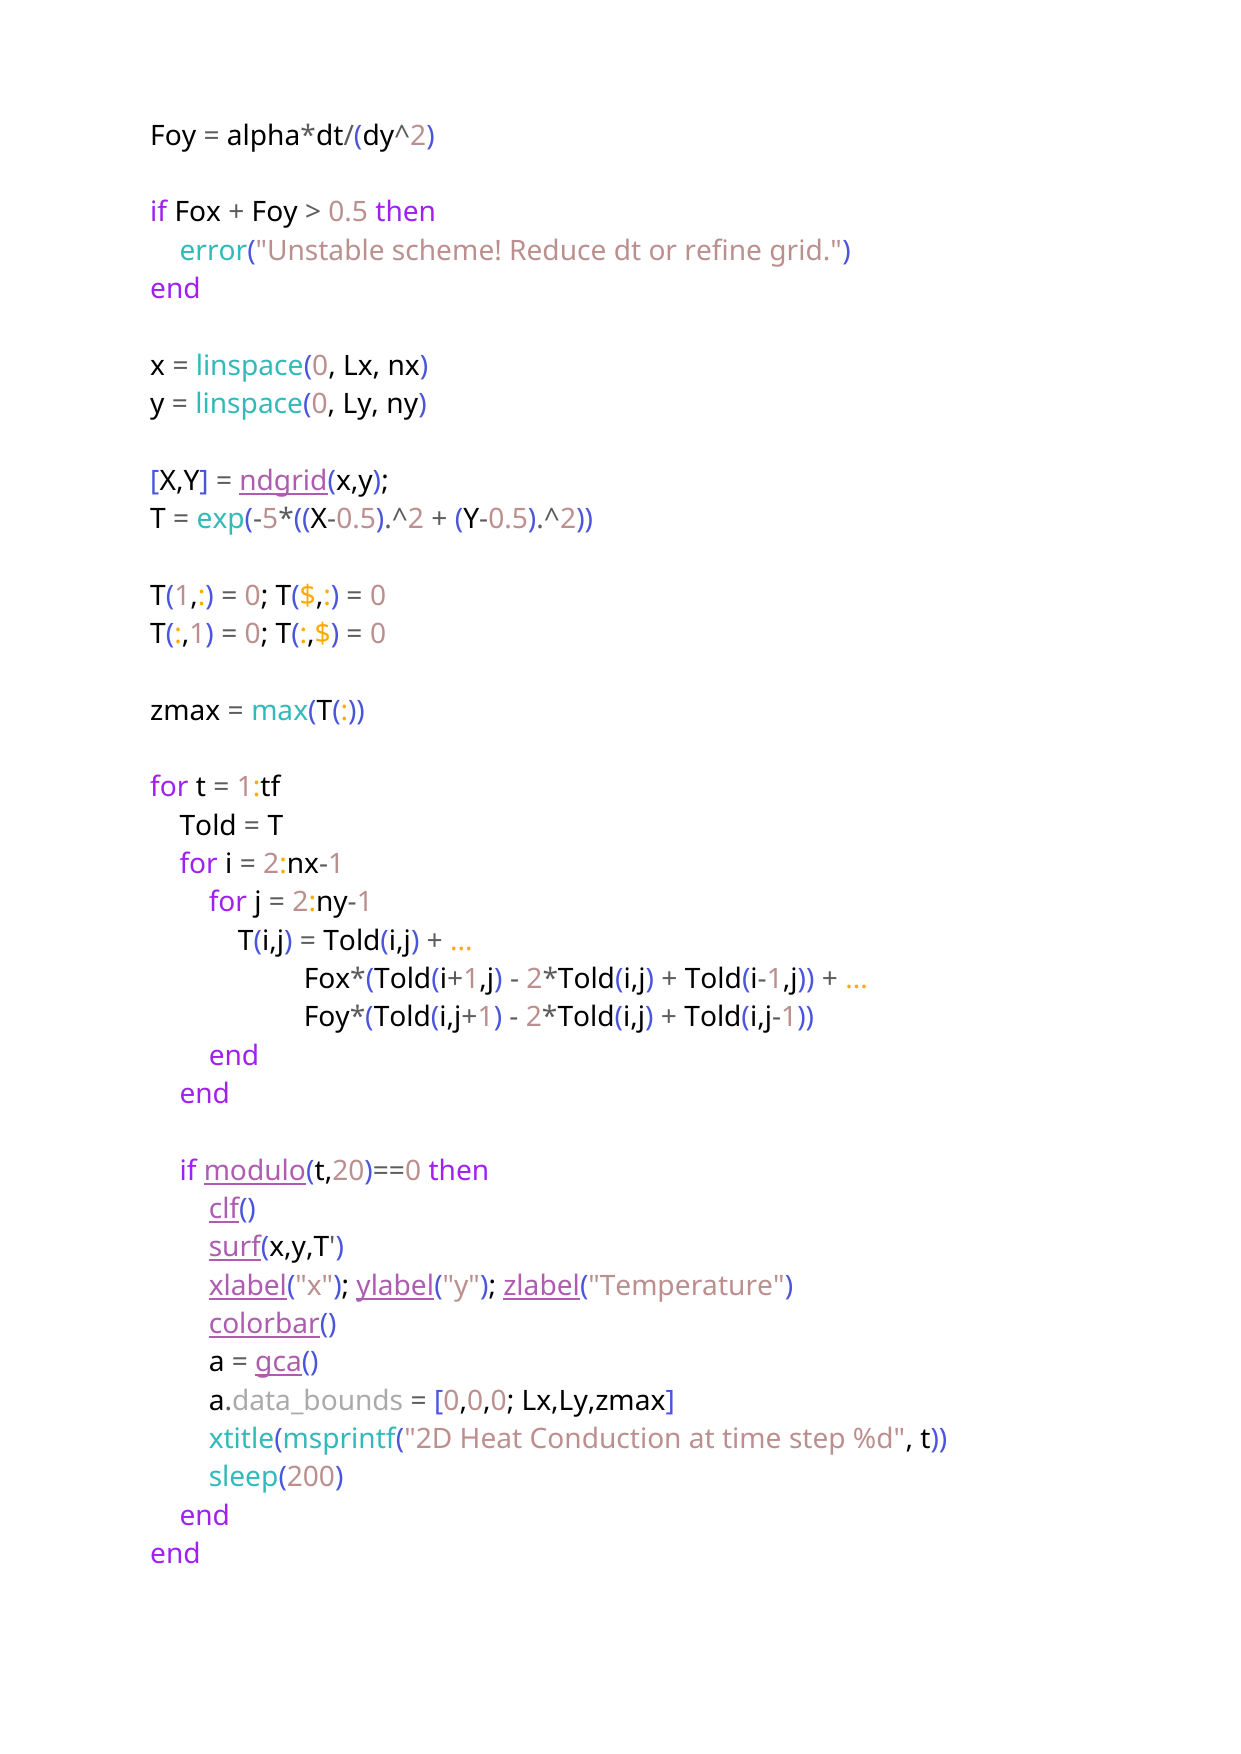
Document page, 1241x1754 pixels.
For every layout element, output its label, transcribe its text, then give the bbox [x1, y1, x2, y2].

text Foy*(Told(i,j+1) - 2*Told(i,j) + Told(i,j-1)) [150, 997, 1090, 1035]
text y = linspace(0, Ly, ny) [150, 383, 1090, 422]
text for i = 2:nx-1 [150, 843, 1090, 882]
text for j = 2:ny-1 [150, 882, 1090, 920]
text if modulo(t,20)==0 then [150, 1150, 1090, 1188]
text xtitle(msprintf("2D Heat Conduction at time step %d", t)) [150, 1418, 1090, 1457]
text error("Unstable scheme! Reduce dt or refine grid.") [150, 230, 1090, 268]
text xlabel("x"); ylabel("y"); zlabel("Temperature") [150, 1265, 1090, 1303]
text Told = T [150, 805, 1090, 843]
text T = exp(-5*((X-0.5).^2 + (Y-0.5).^2)) [150, 498, 1090, 537]
text surf(x,y,T') [150, 1227, 1090, 1265]
text end [150, 1073, 1090, 1112]
text T(:,1) = 0; T(:,$) = 0 [150, 613, 1090, 652]
text end [150, 268, 1090, 307]
text for t = 1:tf [150, 767, 1090, 805]
text clf() [150, 1188, 1090, 1227]
text end [150, 1035, 1090, 1073]
text sleep(200) [150, 1457, 1090, 1495]
text Foy = alpha*dt/(dy^2) [150, 115, 1090, 153]
text if Fox + Foy > 0.5 then [150, 192, 1090, 230]
text Fox*(Told(i+1,j) - 2*Told(i,j) + Told(i-1,j)) + ... [150, 958, 1090, 997]
text a = gca() [150, 1342, 1090, 1380]
text a.data_bounds = [0,0,0; Lx,Ly,zmax] [150, 1380, 1090, 1418]
text x = linspace(0, Lx, nx) [150, 345, 1090, 383]
text T(1,:) = 0; T($,:) = 0 [150, 575, 1090, 613]
text end [150, 1495, 1090, 1533]
text end [150, 1533, 1090, 1572]
text zmax = max(T(:)) [150, 690, 1090, 728]
text colorbar() [150, 1303, 1090, 1342]
text T(i,j) = Told(i,j) + ... [150, 920, 1090, 958]
text [X,Y] = ndgrid(x,y); [150, 460, 1090, 498]
